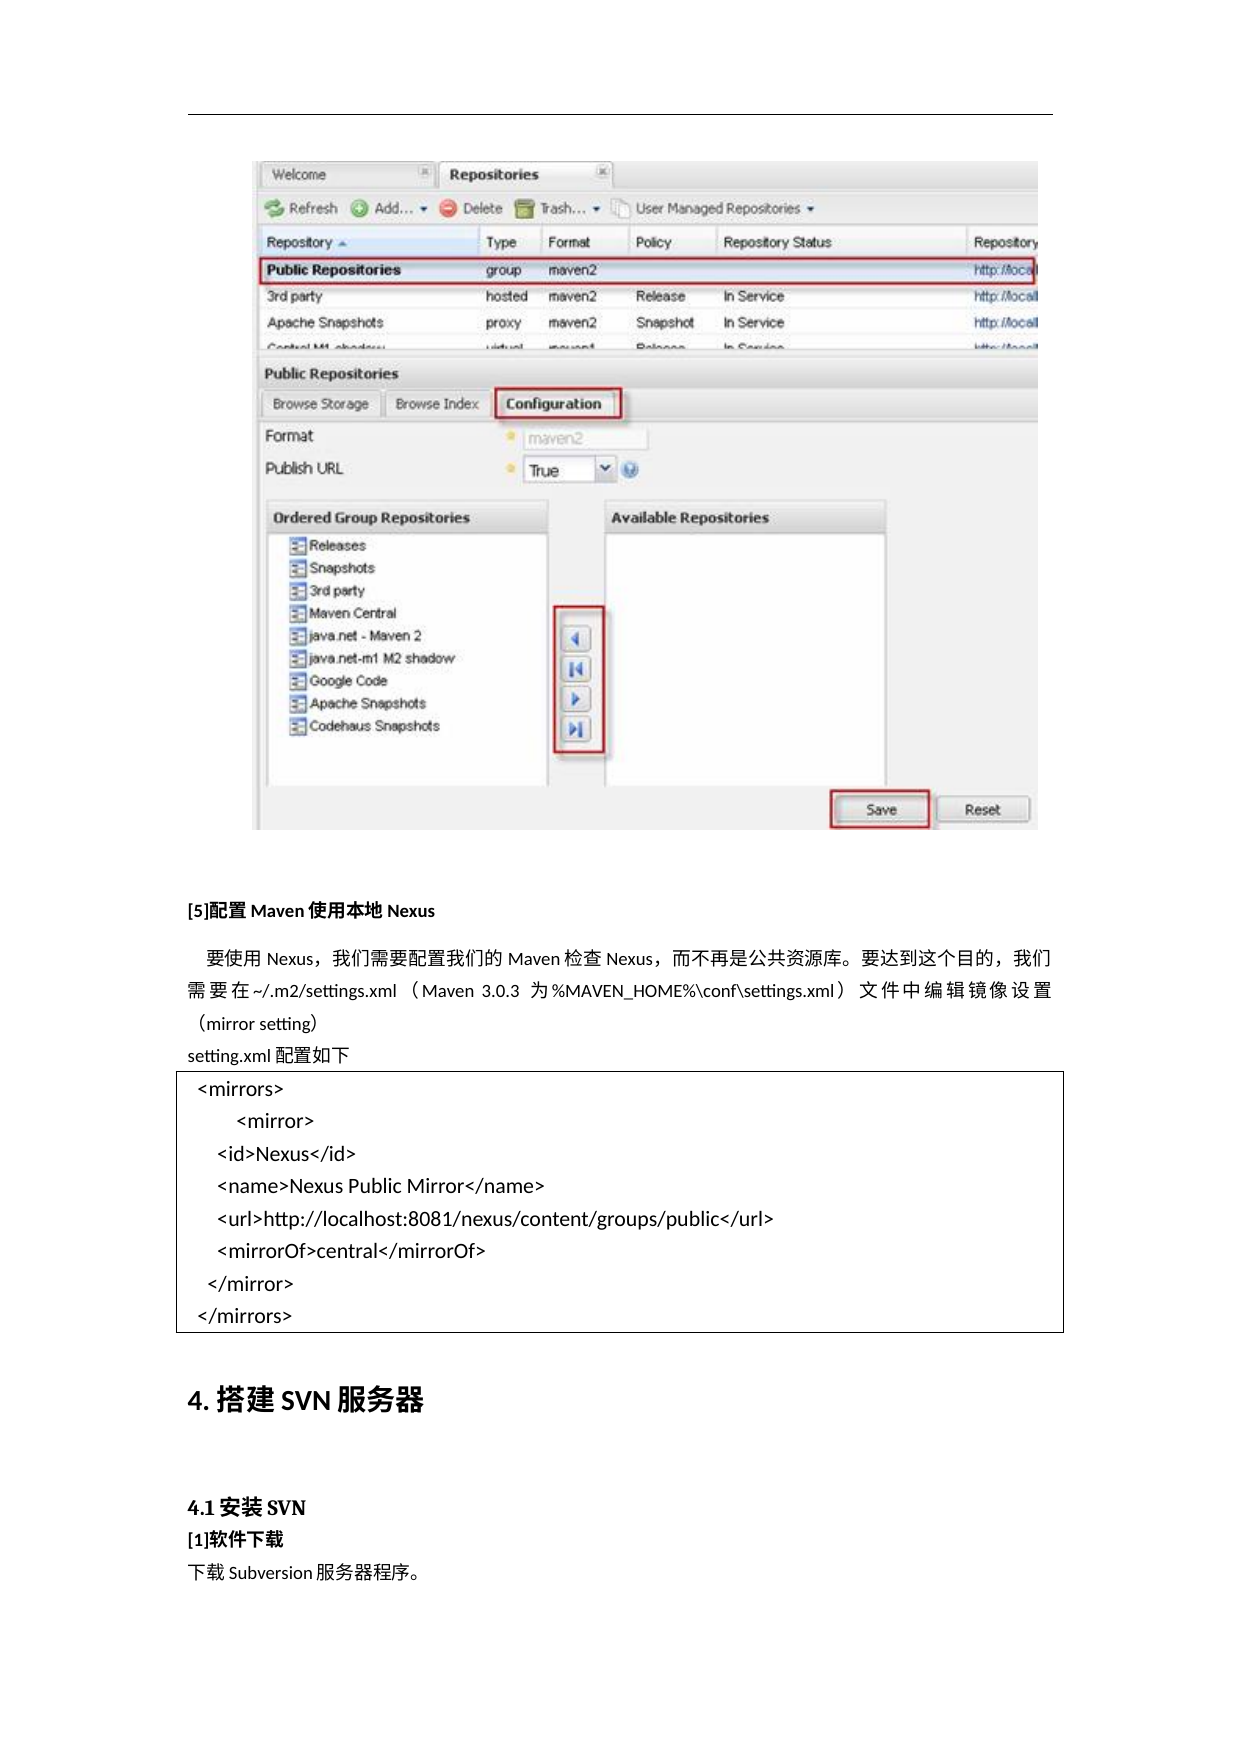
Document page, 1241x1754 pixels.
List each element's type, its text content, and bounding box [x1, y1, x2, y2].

text 下载Subversion服务器程序。 [187, 1555, 1053, 1587]
table_header <mirrors> <mirror> <id>Nexus</id> <name>Nexus Public Mirror</name> <url>http://localhost:8081/nexus/content/groups/public</url> <mirrorOf>central</mirrorOf> </mirror> </mirrors> [177, 1072, 1063, 1332]
text 要使用Nexus，我们需要配置我们的Maven检查Nexus，而不再是公共资源库。要达到这个目的，我们需要在~/.m2/settings.xml（Maven 3.0.3 为%MAVEN_HOME%\conf\settings.xml）文件中编辑镜像设置（mirror setting） [187, 941, 1053, 1038]
text [5]配置Maven使用本地Nexus [187, 893, 1053, 925]
subtitle 4. 搭建SVN服务器 [187, 1365, 1053, 1430]
picture [252, 161, 1038, 830]
text setting.xml配置如下 [187, 1038, 1053, 1071]
text [1]软件下载 [187, 1522, 1053, 1555]
subtitle 4.1安装SVN [187, 1490, 1053, 1522]
